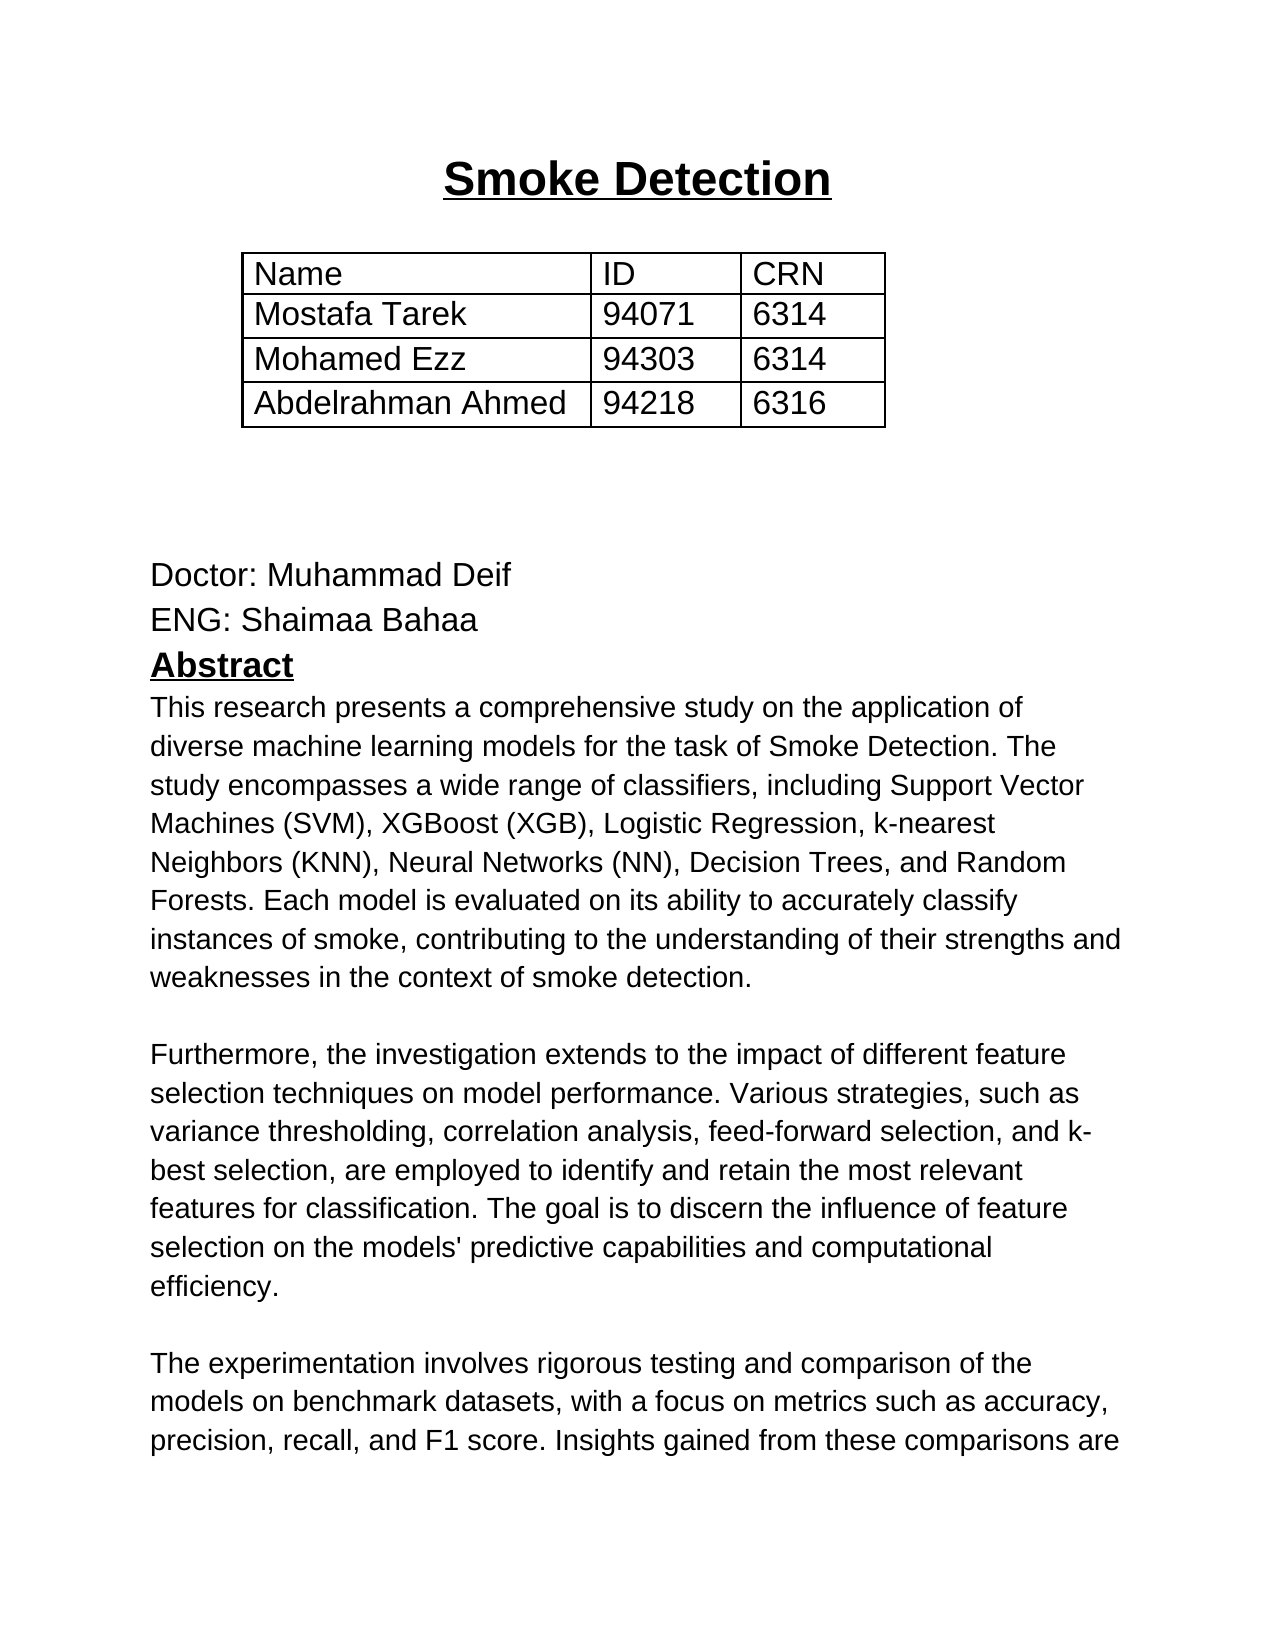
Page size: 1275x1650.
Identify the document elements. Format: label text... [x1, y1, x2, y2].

table_cell Mohamed Ezz [244, 339, 590, 381]
table_header Name [244, 254, 590, 292]
text This research presents a comprehensive study on the application of diverse machine learning models for the task of Smoke Detection. The study encompasses a wide range of classifiers, including Support Vector Machines (SVM), XGBoost (XGB), Logistic Regression, k-nearest Neighbors (KNN), Neural Networks (NN), Decision Trees, and Random Forests. Each model is evaluated on its ability to accurately classify instances of smoke, contributing to the understanding of their strengths and weaknesses in the context of smoke detection. [150, 691, 1125, 994]
text Doctor: Muhammad Deif [150, 555, 1125, 594]
table_header ID [592, 254, 740, 292]
table_cell 6314 [742, 295, 884, 337]
text Furthermore, the investigation extends to the impact of different feature selection techniques on model performance. Various strategies, such as variance thresholding, correlation analysis, feed-forward selection, and k-best selection, are employed to identify and retain the most relevant features for classification. The goal is to discern the influence of feature selection on the models' predictive capabilities and computational efficiency. [150, 1037, 1125, 1302]
table_cell Mostafa Tarek [244, 295, 590, 337]
text Smoke Detection [150, 150, 1125, 205]
text ENG: Shaimaa Bahaa [150, 599, 1125, 638]
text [150, 1346, 1125, 1456]
text Abstract [150, 644, 1125, 684]
table_cell 94071 [592, 295, 740, 337]
table_cell 94303 [592, 339, 740, 381]
table_cell 6316 [742, 383, 884, 426]
table_cell 6314 [742, 339, 884, 381]
table_cell Abdelrahman Ahmed [244, 383, 590, 426]
table_cell 94218 [592, 383, 740, 426]
table_header CRN [742, 254, 884, 292]
